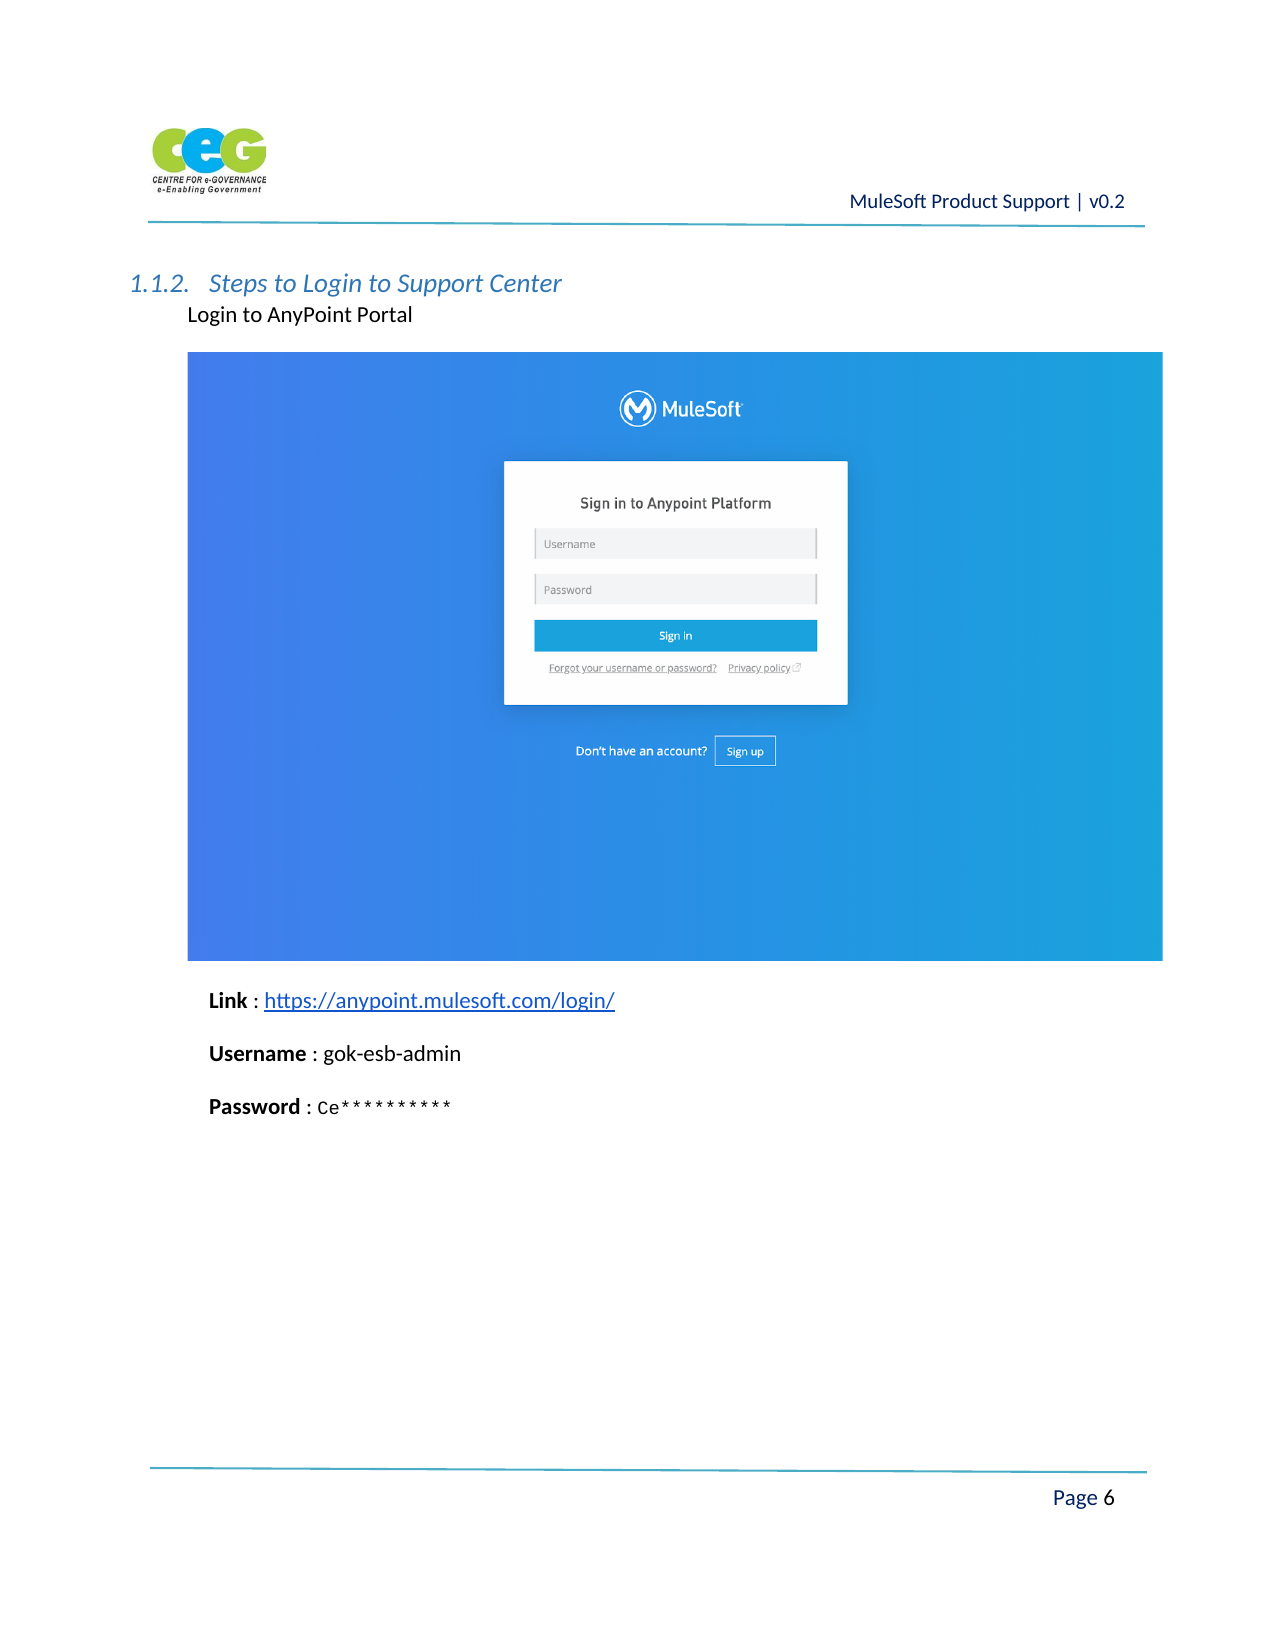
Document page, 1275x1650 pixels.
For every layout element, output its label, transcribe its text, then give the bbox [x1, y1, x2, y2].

text Username : gok-esb-admin [209, 1039, 1125, 1067]
text Login to AnyPoint Portal [187, 300, 1125, 328]
text Password : Ce********** [209, 1092, 1125, 1120]
subtitle Steps to Login to Support Center [190, 267, 1125, 300]
picture [150, 128, 267, 194]
text Link : https://anypoint.mulesoft.com/login/ [209, 986, 1125, 1014]
picture [187, 352, 1163, 961]
picture [202, 139, 210, 145]
